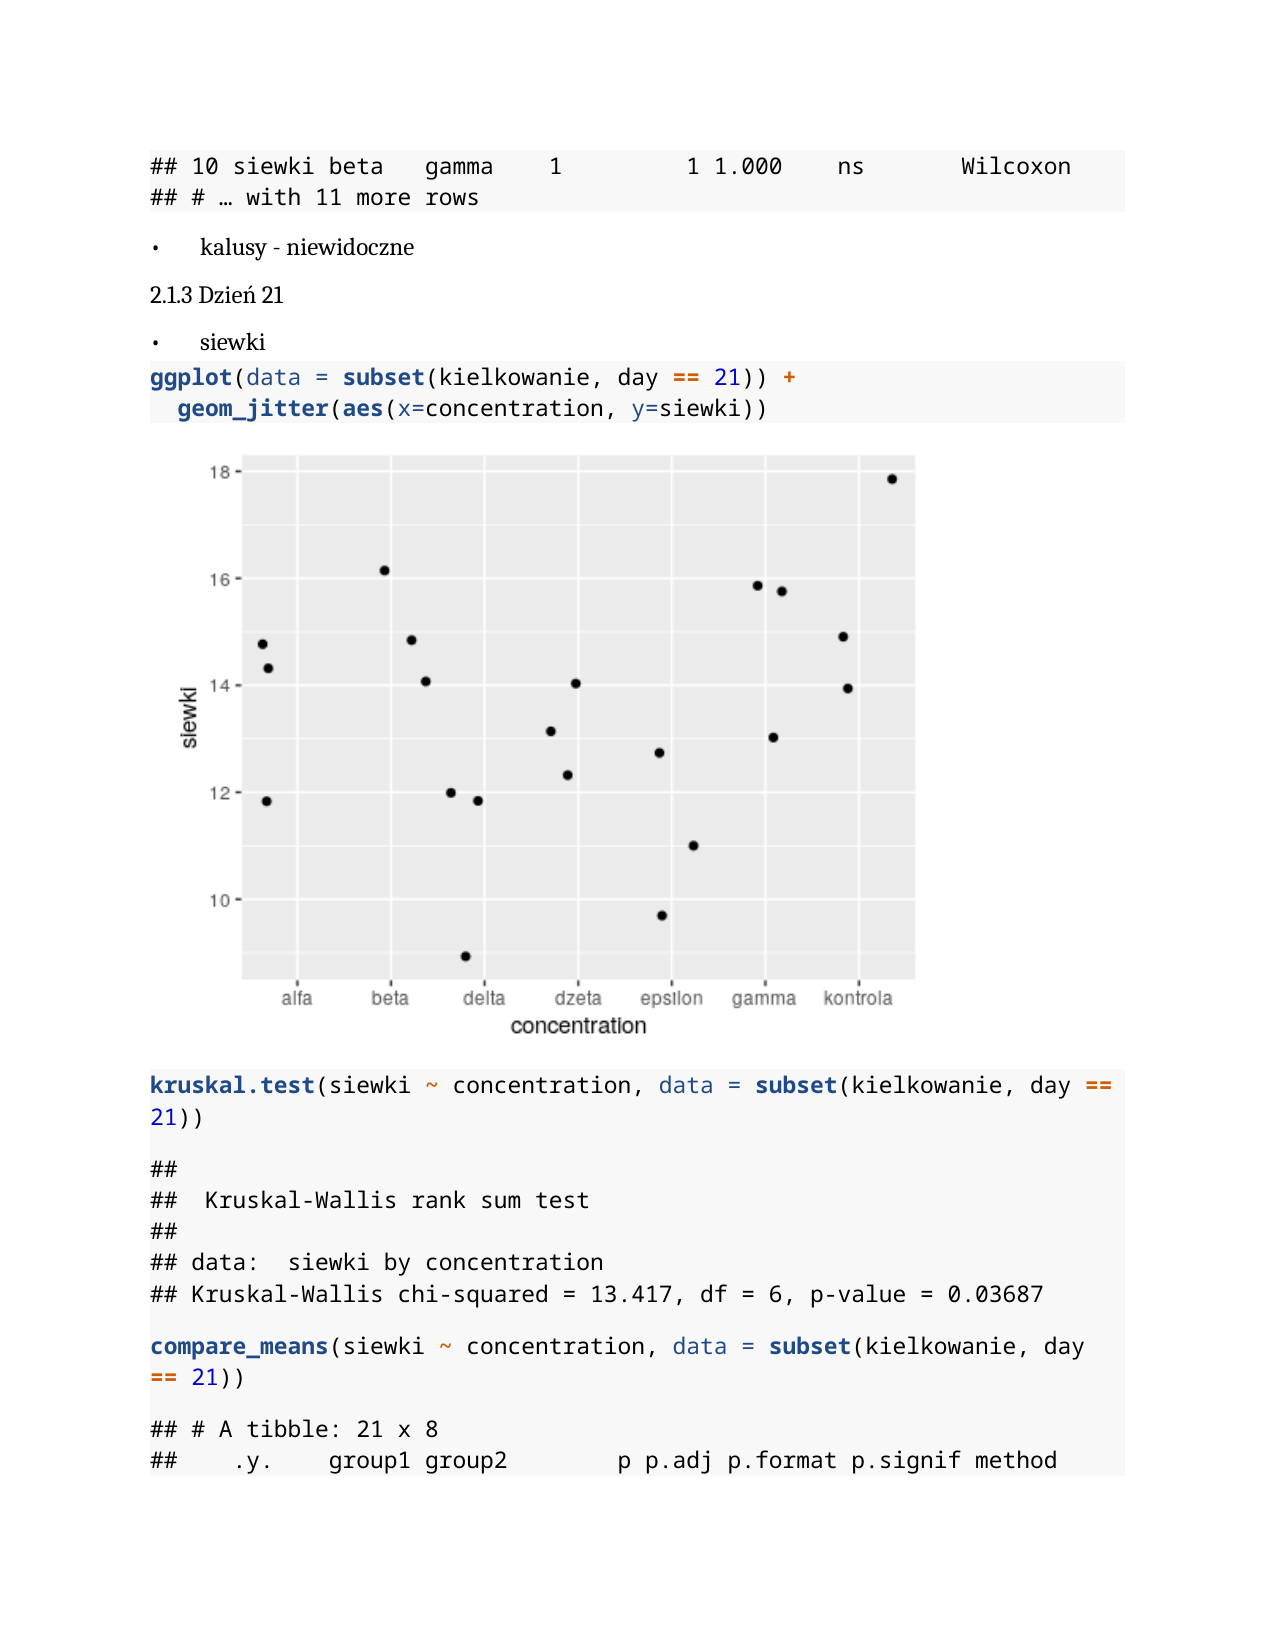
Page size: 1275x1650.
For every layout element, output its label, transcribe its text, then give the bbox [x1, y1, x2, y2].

list siewki [150, 328, 1125, 357]
text 2.1.3 Dzień 21 [150, 281, 1125, 309]
text ggplot(data = subset(kielkowanie, day == 21)) + geom_jitter(aes(x=concentration, y=siewki)) [769, 361, 1125, 423]
text ## ## Kruskal-Wallis rank sum test ## ## data: siewki by concentration ## Kruskal-Wallis chi-squared = 13.417, df = 6, p-value = 0.03687 [150, 1153, 1125, 1309]
list kalusy - niewidoczne [150, 233, 1125, 262]
picture [168, 444, 927, 1051]
text kruskal.test(siewki ~ concentration, data = subset(kielkowanie, day == 21)) [205, 1069, 1125, 1132]
text compare_means(siewki ~ concentration, data = subset(kielkowanie, day == 21)) [246, 1330, 1125, 1392]
